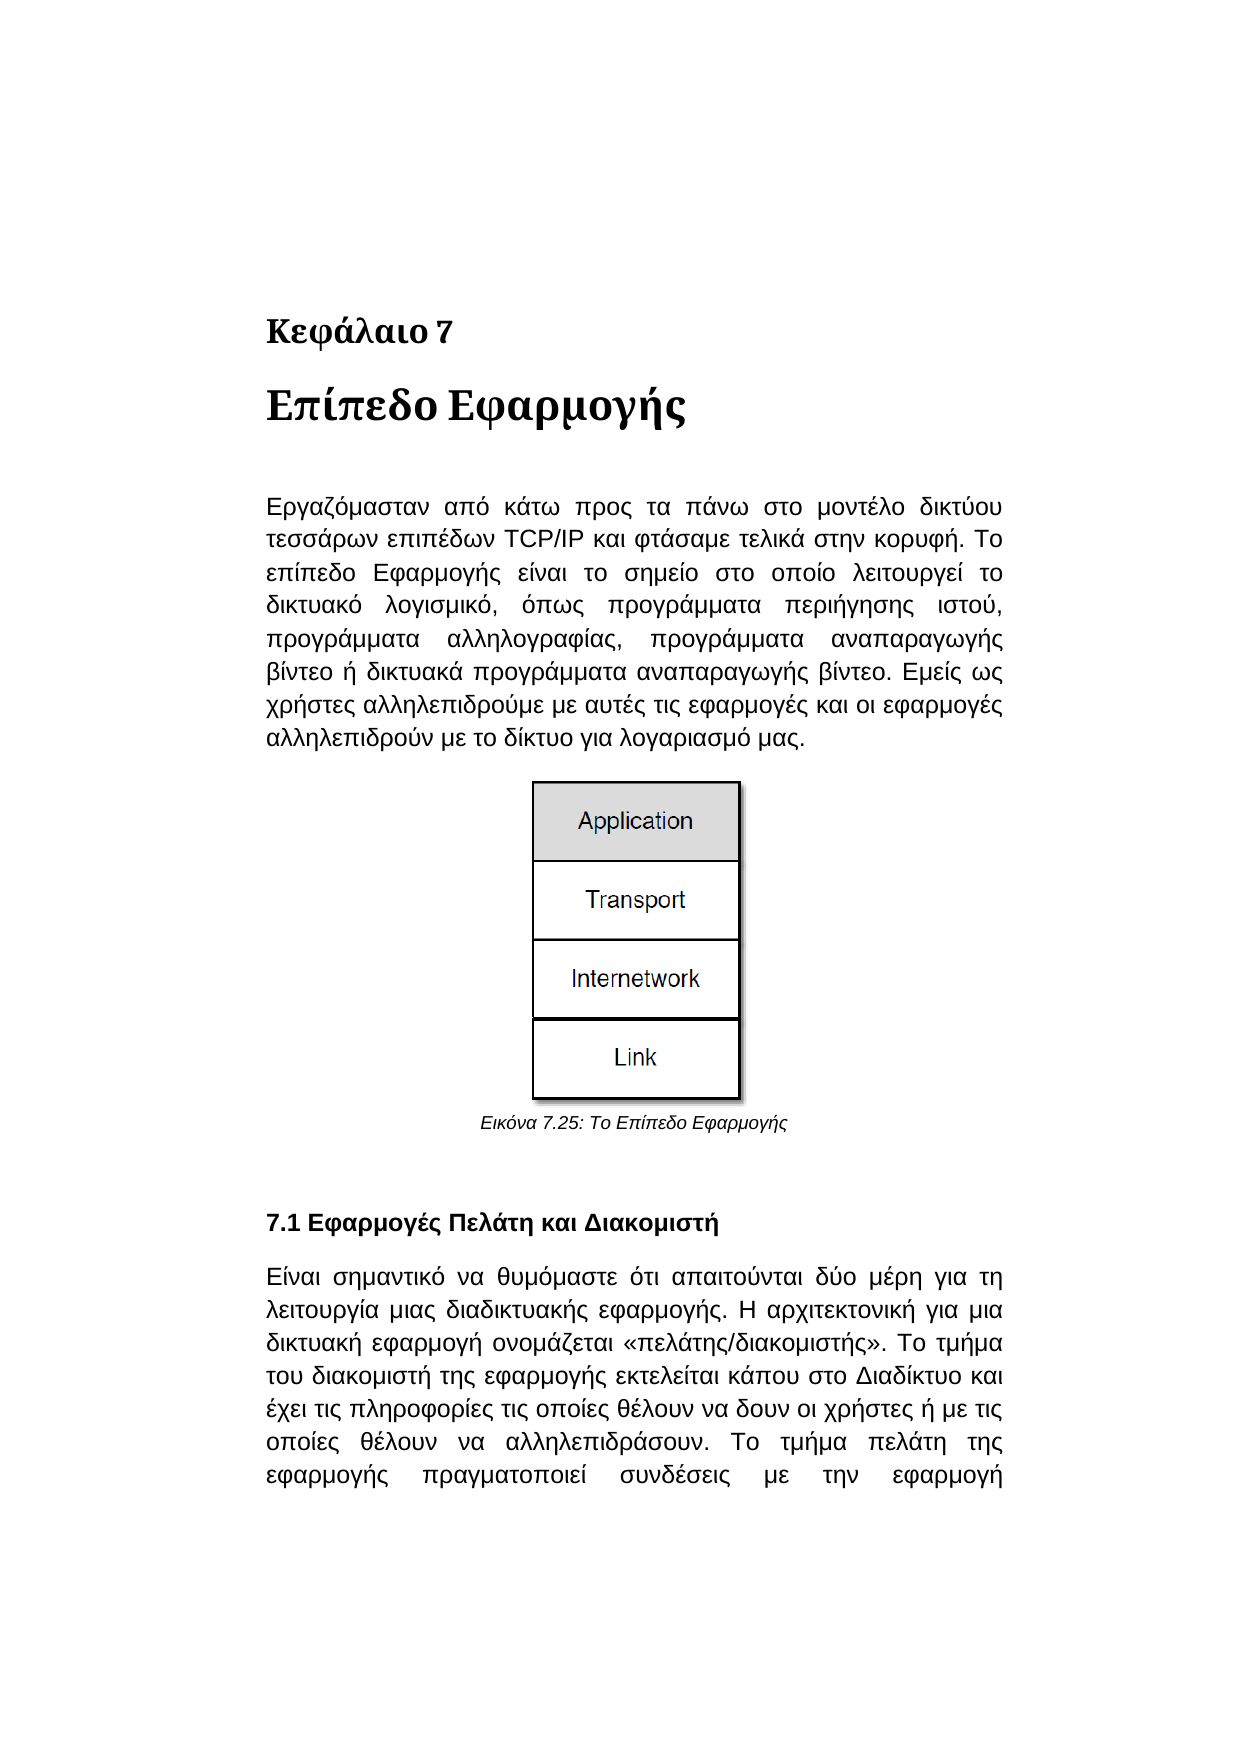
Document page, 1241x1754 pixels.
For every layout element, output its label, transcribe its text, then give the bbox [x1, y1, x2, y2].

subtitle 7.1 Εφαρμογές Πελάτη και Διακομιστή [266, 1208, 1004, 1236]
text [266, 1262, 1004, 1488]
subtitle Κεφάλαιο 7 [266, 313, 1004, 352]
subtitle Επίπεδο Εφαρμογής [266, 382, 1004, 430]
text Εργαζόμασταν από κάτω προς τα πάνω στο μοντέλο δικτύου τεσσάρων επιπέδων TCP/IP και φτάσαμε τελικά στην κορυφή. Το επίπεδο Εφαρμογής είναι το σημείο στο οποίο λειτουργεί το δικτυακό λογισμικό, όπως προγράμματα περιήγησης ιστού, προγράμματα αλληλογραφίας, προγράμματα αναπαραγωγής βίντεο ή δικτυακά προγράμματα αναπαραγωγής βίντεο. Εμείς ως χρήστες αλληλεπιδρούμε με αυτές τις εφαρμογές και οι εφαρμογές αλληλεπιδρούν με το δίκτυο για λογαριασμό μας. [266, 491, 1004, 751]
